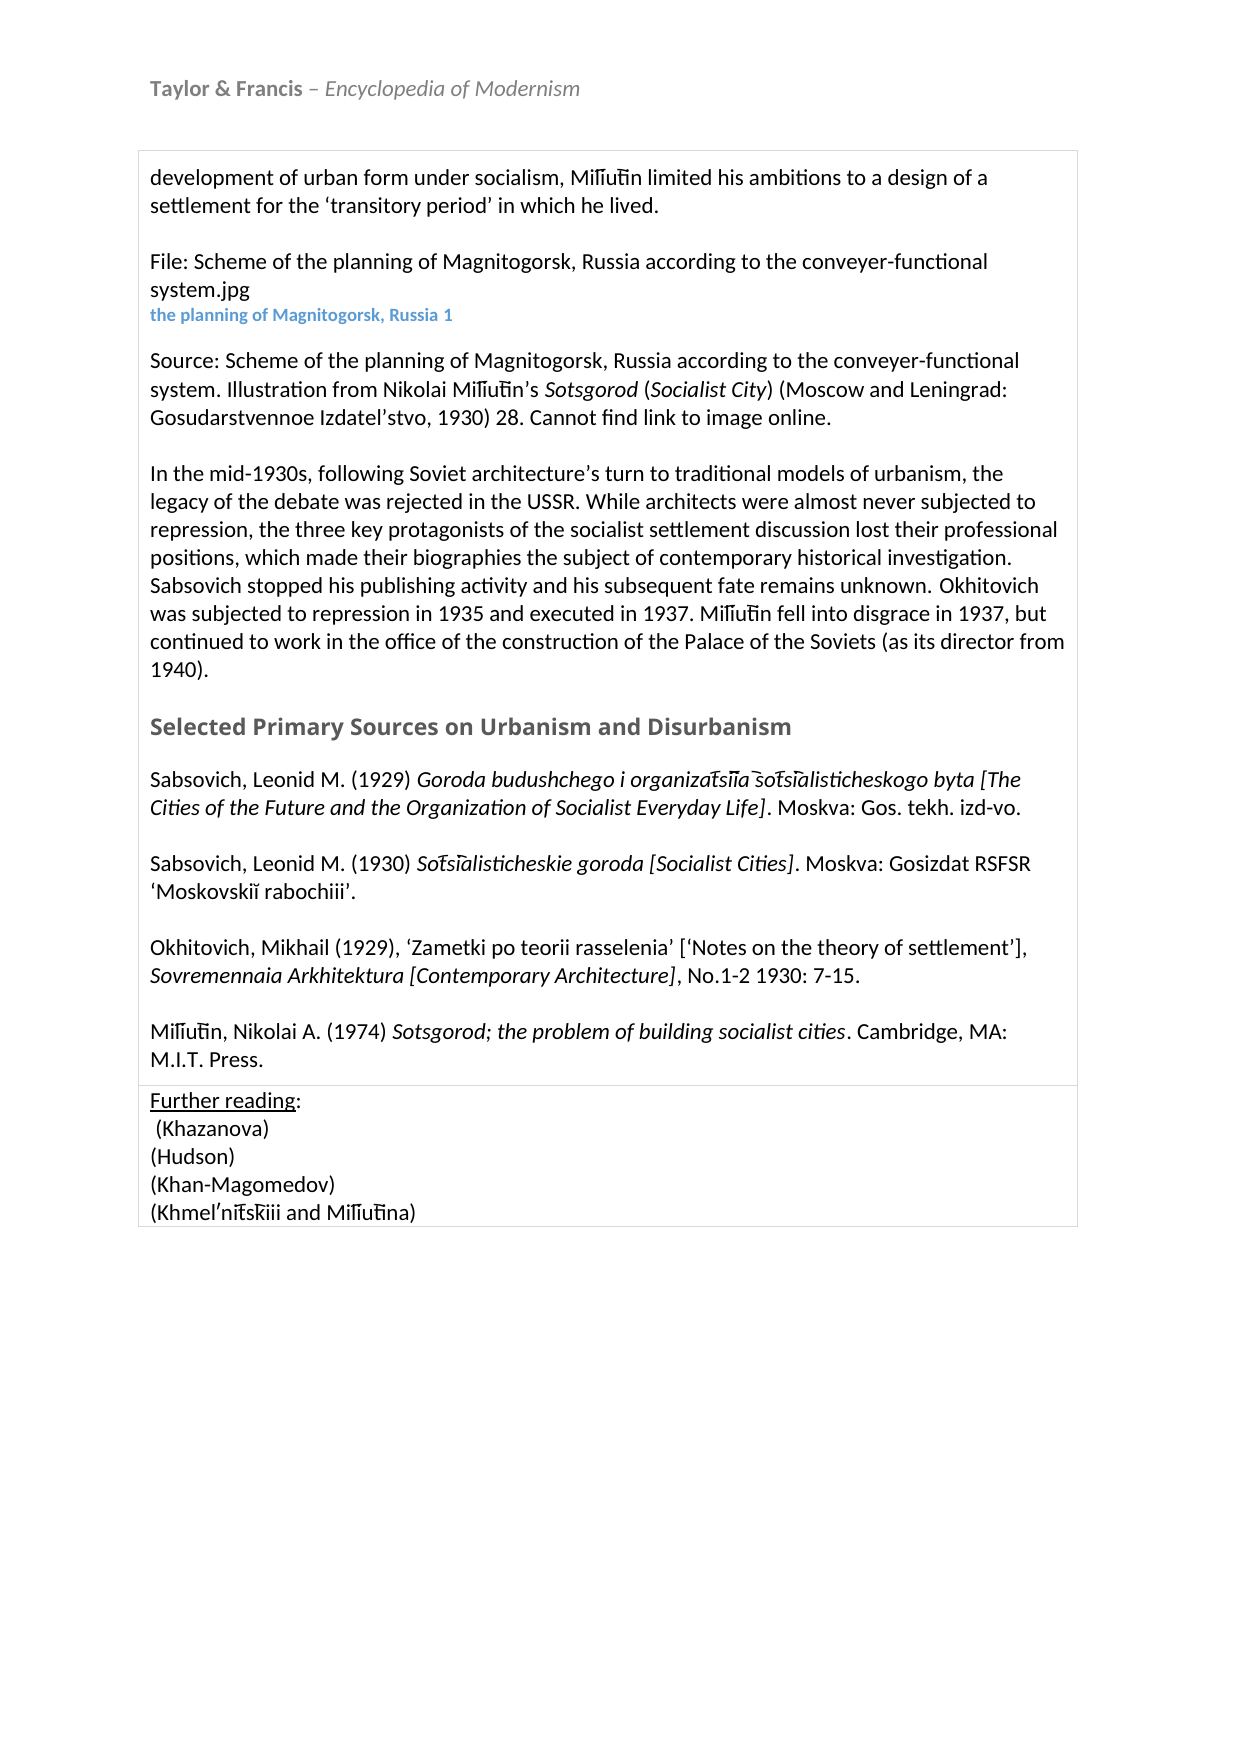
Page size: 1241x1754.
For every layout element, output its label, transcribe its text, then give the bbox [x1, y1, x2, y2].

table_cell Further reading: [139, 1086, 1077, 1226]
